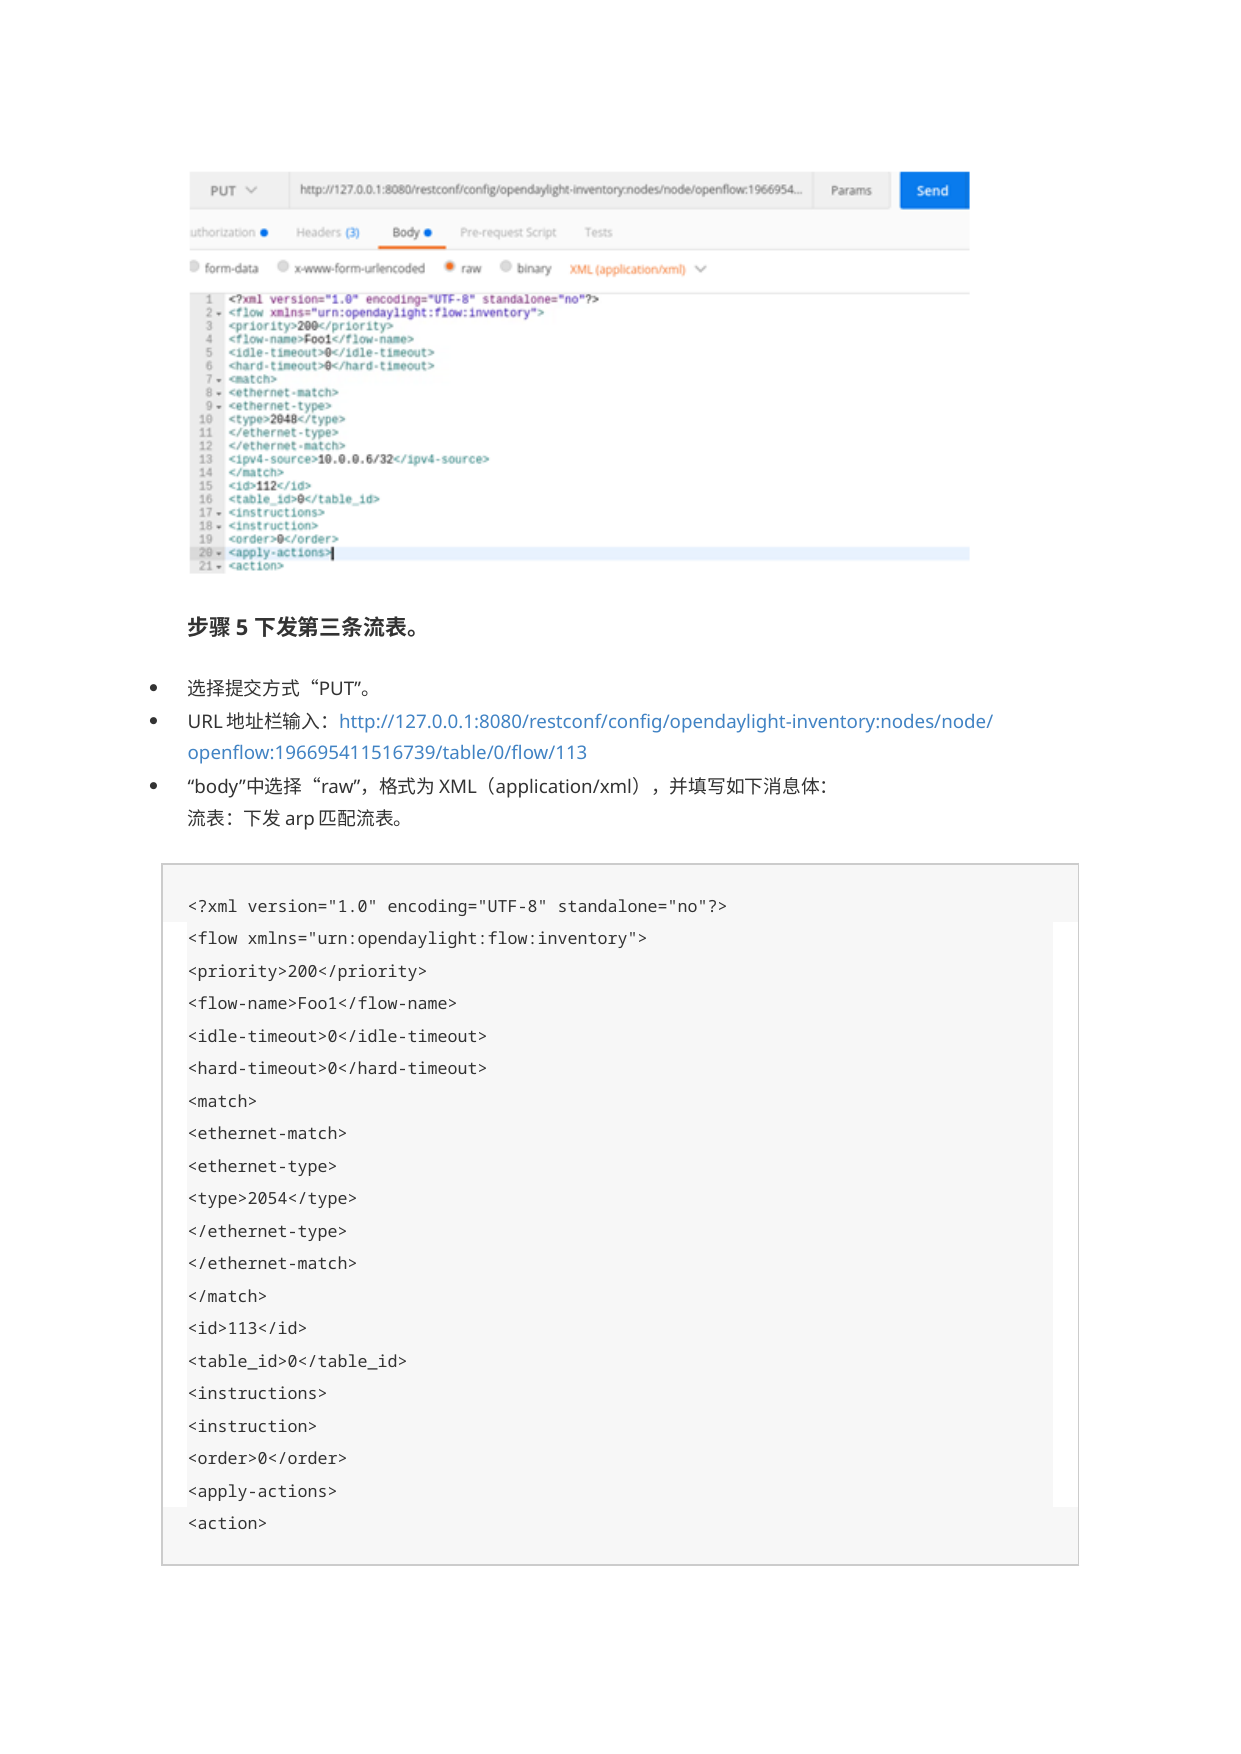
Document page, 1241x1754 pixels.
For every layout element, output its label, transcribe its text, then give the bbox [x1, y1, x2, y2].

text <match> [187, 1084, 1053, 1117]
list 选择提交方式“PUT”。 [150, 671, 1053, 704]
text <?xml version="1.0" encoding="UTF-8" standalone="no"?> [163, 865, 1078, 922]
text <instruction> [187, 1409, 1053, 1442]
text <table_id>0</table_id> [187, 1344, 1053, 1377]
list “body”中选择“raw”，格式为XML（application/xml），并填写如下消息体： 流表：下发arp匹配流表。 [150, 769, 1053, 834]
text <flow-name>Foo1</flow-name> [187, 987, 1053, 1019]
text <idle-timeout>0</idle-timeout> [187, 1019, 1053, 1052]
text </match> [187, 1279, 1053, 1312]
text <action> [163, 1480, 1078, 1564]
text <ethernet-match> [187, 1117, 1053, 1149]
text <id>113</id> [187, 1312, 1053, 1344]
subtitle 步骤5 下发第三条流表。 [187, 609, 1053, 642]
text <flow xmlns="urn:opendaylight:flow:inventory"> [187, 922, 1053, 954]
text <order>0</order> [187, 1442, 1053, 1474]
text </ethernet-type> [187, 1214, 1053, 1247]
list URL地址栏输入：http://127.0.0.1:8080/restconf/config/opendaylight-inventory:nodes/node/openflow:196695411516739/table/0/flow/113 [150, 704, 1053, 769]
text <instructions> [187, 1377, 1053, 1409]
text <ethernet-type> [187, 1149, 1053, 1182]
text <type>2054</type> [187, 1182, 1053, 1214]
text </ethernet-match> [187, 1247, 1053, 1279]
picture [187, 169, 973, 577]
text <priority>200</priority> [187, 954, 1053, 987]
text <hard-timeout>0</hard-timeout> [187, 1052, 1053, 1084]
